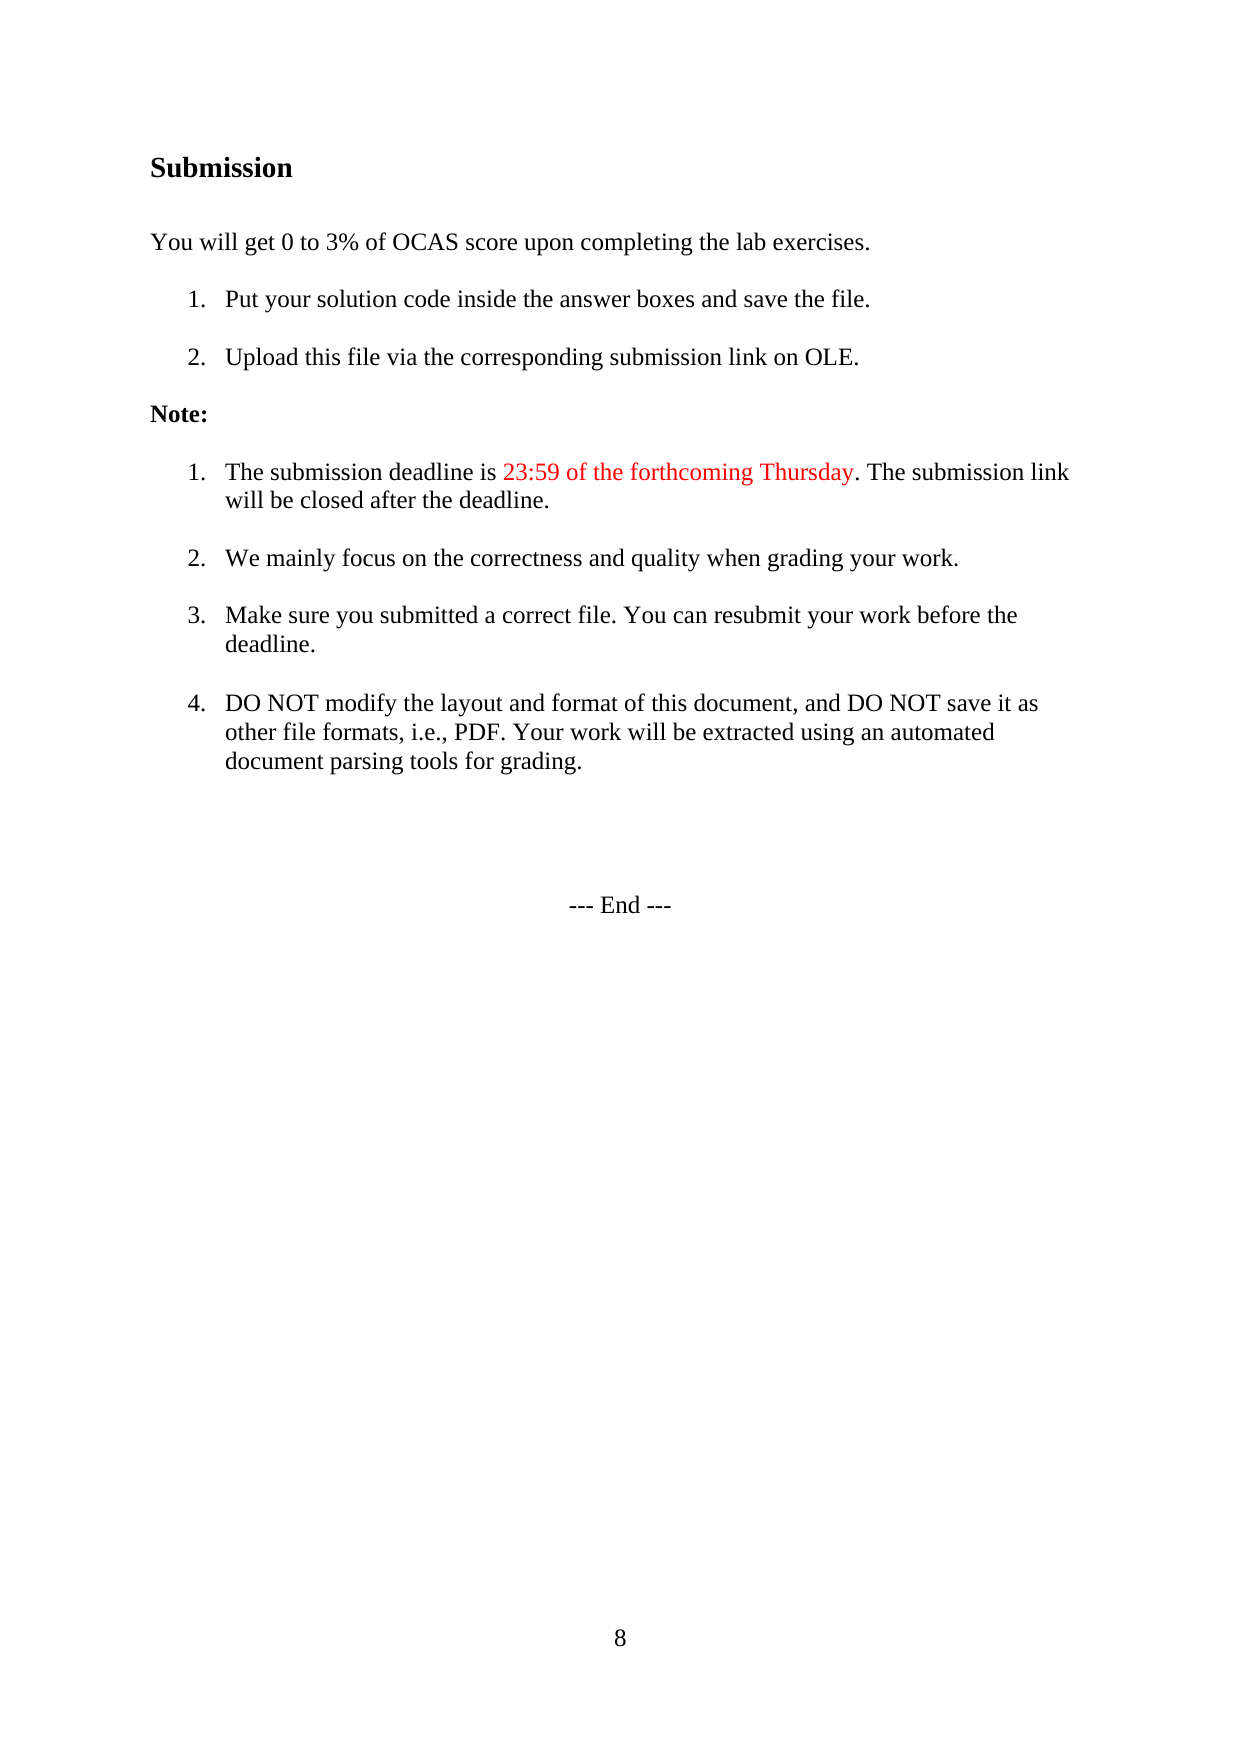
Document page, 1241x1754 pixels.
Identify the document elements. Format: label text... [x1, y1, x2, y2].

text You will get 0 to 3% of OCAS score upon completing the lab exercises. [150, 227, 1090, 255]
text Note: [150, 399, 1090, 428]
text Submission [150, 150, 1090, 183]
list Upload this file via the corresponding submission link on OLE. [187, 342, 1090, 370]
list Put your solution code inside the answer boxes and save the file. [187, 284, 1090, 313]
list DO NOT modify the layout and format of this document, and DO NOT save it as other file formats, i.e., PDF. Your work will be extracted using an automated document parsing tools for grading. [187, 688, 1090, 775]
list The submission deadline is 23:59 of the forthcoming Thursday. The submission link will be closed after the deadline. [187, 457, 1090, 514]
list Make sure you submitted a correct file. You can resubmit your work before the deadline. [187, 600, 1090, 658]
list We mainly focus on the correctness and quality when grading your work. [187, 543, 1090, 572]
text --- End --- [150, 890, 1090, 918]
